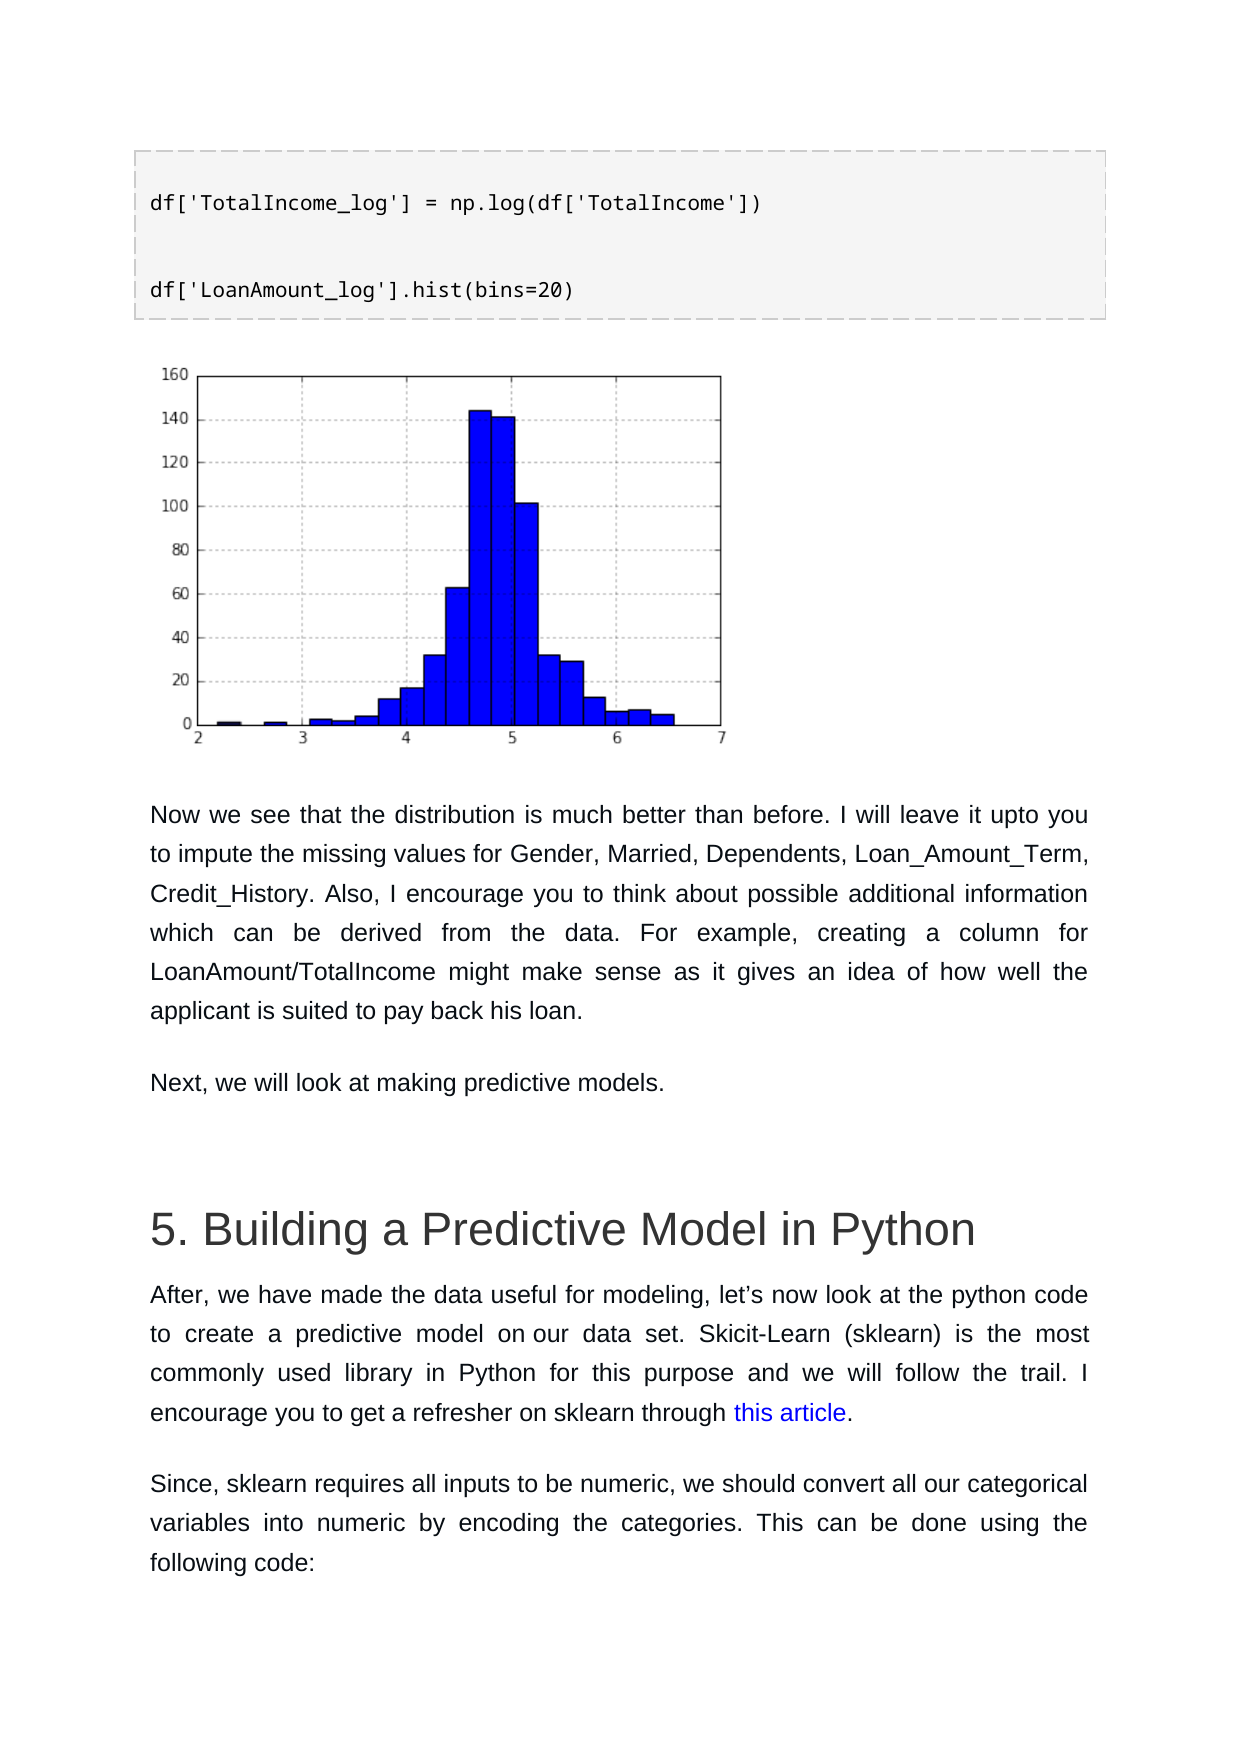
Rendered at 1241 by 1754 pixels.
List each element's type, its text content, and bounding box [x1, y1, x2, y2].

text 5. Building a Predictive Model in Python [150, 1201, 1090, 1255]
text Since, sklearn requires all inputs to be numeric, we should convert all our categorical variables into numeric by encoding the categories. This can be done using the following code: [150, 1459, 1090, 1576]
text Next, we will look at making predictive models. [150, 1057, 1090, 1096]
text df['TotalIncome_log'] = np.log(df['TotalIncome']) [134, 150, 1106, 216]
text Now we see that the distribution is much better than before. I will leave it upto you to impute the missing values for Gender, Married, Dependents, Loan_Amount_Term, Credit_History. Also, I encourage you to think about possible additional information which can be derived from the data. For example, creating a column for LoanAmount/TotalIncome might make sense as it gives an idea of how well the applicant is suited to pay back his loan. [150, 790, 1090, 1024]
text After, we have made the data useful for modeling, let’s now look at the python code to create a predictive model on our data set. Skicit-Learn (sklearn) is the most commonly used library in Python for this purpose and we will follow the trail. I encourage you to get a refresher on sklearn through this article. [150, 1270, 1090, 1426]
text df['LoanAmount_log'].hist(bins=20) [134, 237, 1106, 320]
picture [150, 357, 736, 758]
